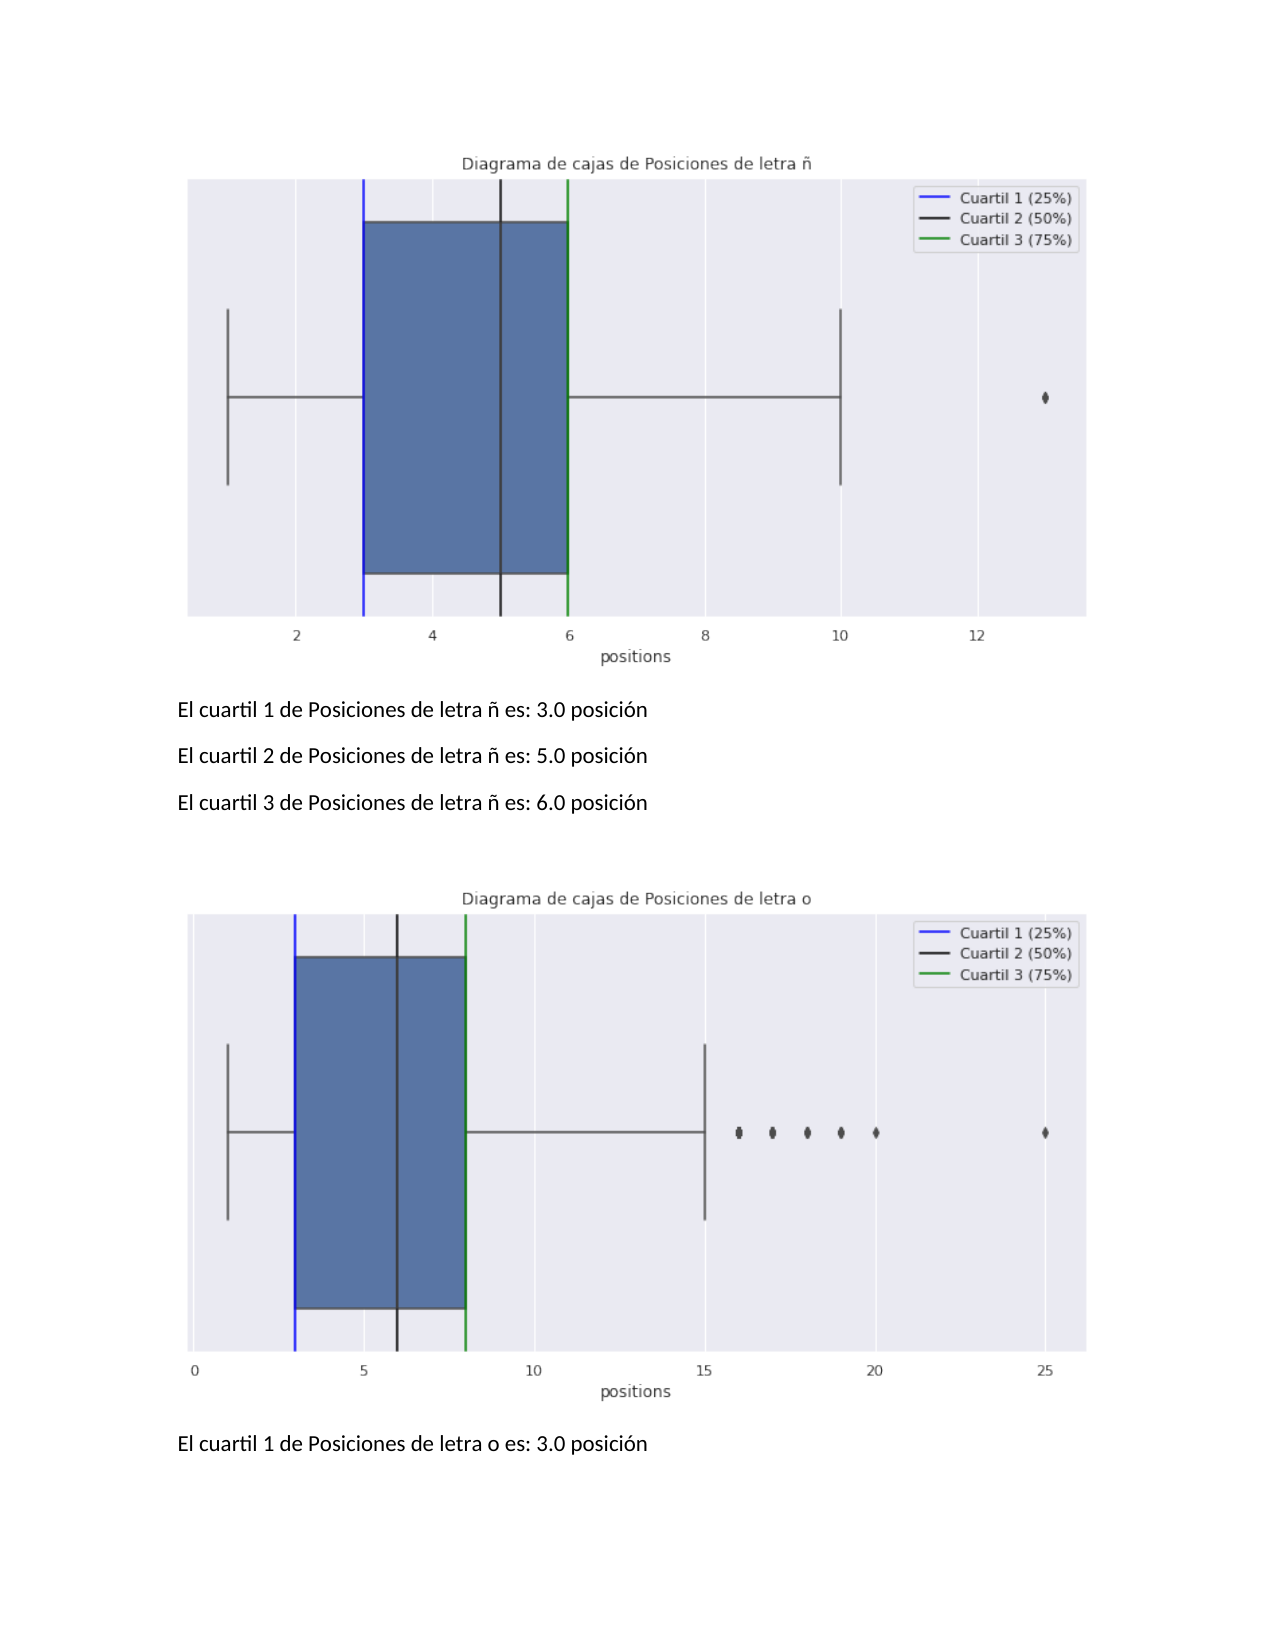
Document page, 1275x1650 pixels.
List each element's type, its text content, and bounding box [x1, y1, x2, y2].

text El cuartil 3 de Posiciones de letra ñ es: 6.0 posición [177, 788, 1098, 816]
text El cuartil 1 de Posiciones de letra ñ es: 3.0 posición [177, 695, 1098, 723]
text El cuartil 1 de Posiciones de letra o es: 3.0 posición [177, 1429, 1098, 1457]
picture [177, 882, 1096, 1411]
picture [177, 147, 1096, 676]
text El cuartil 2 de Posiciones de letra ñ es: 5.0 posición [177, 742, 1098, 769]
